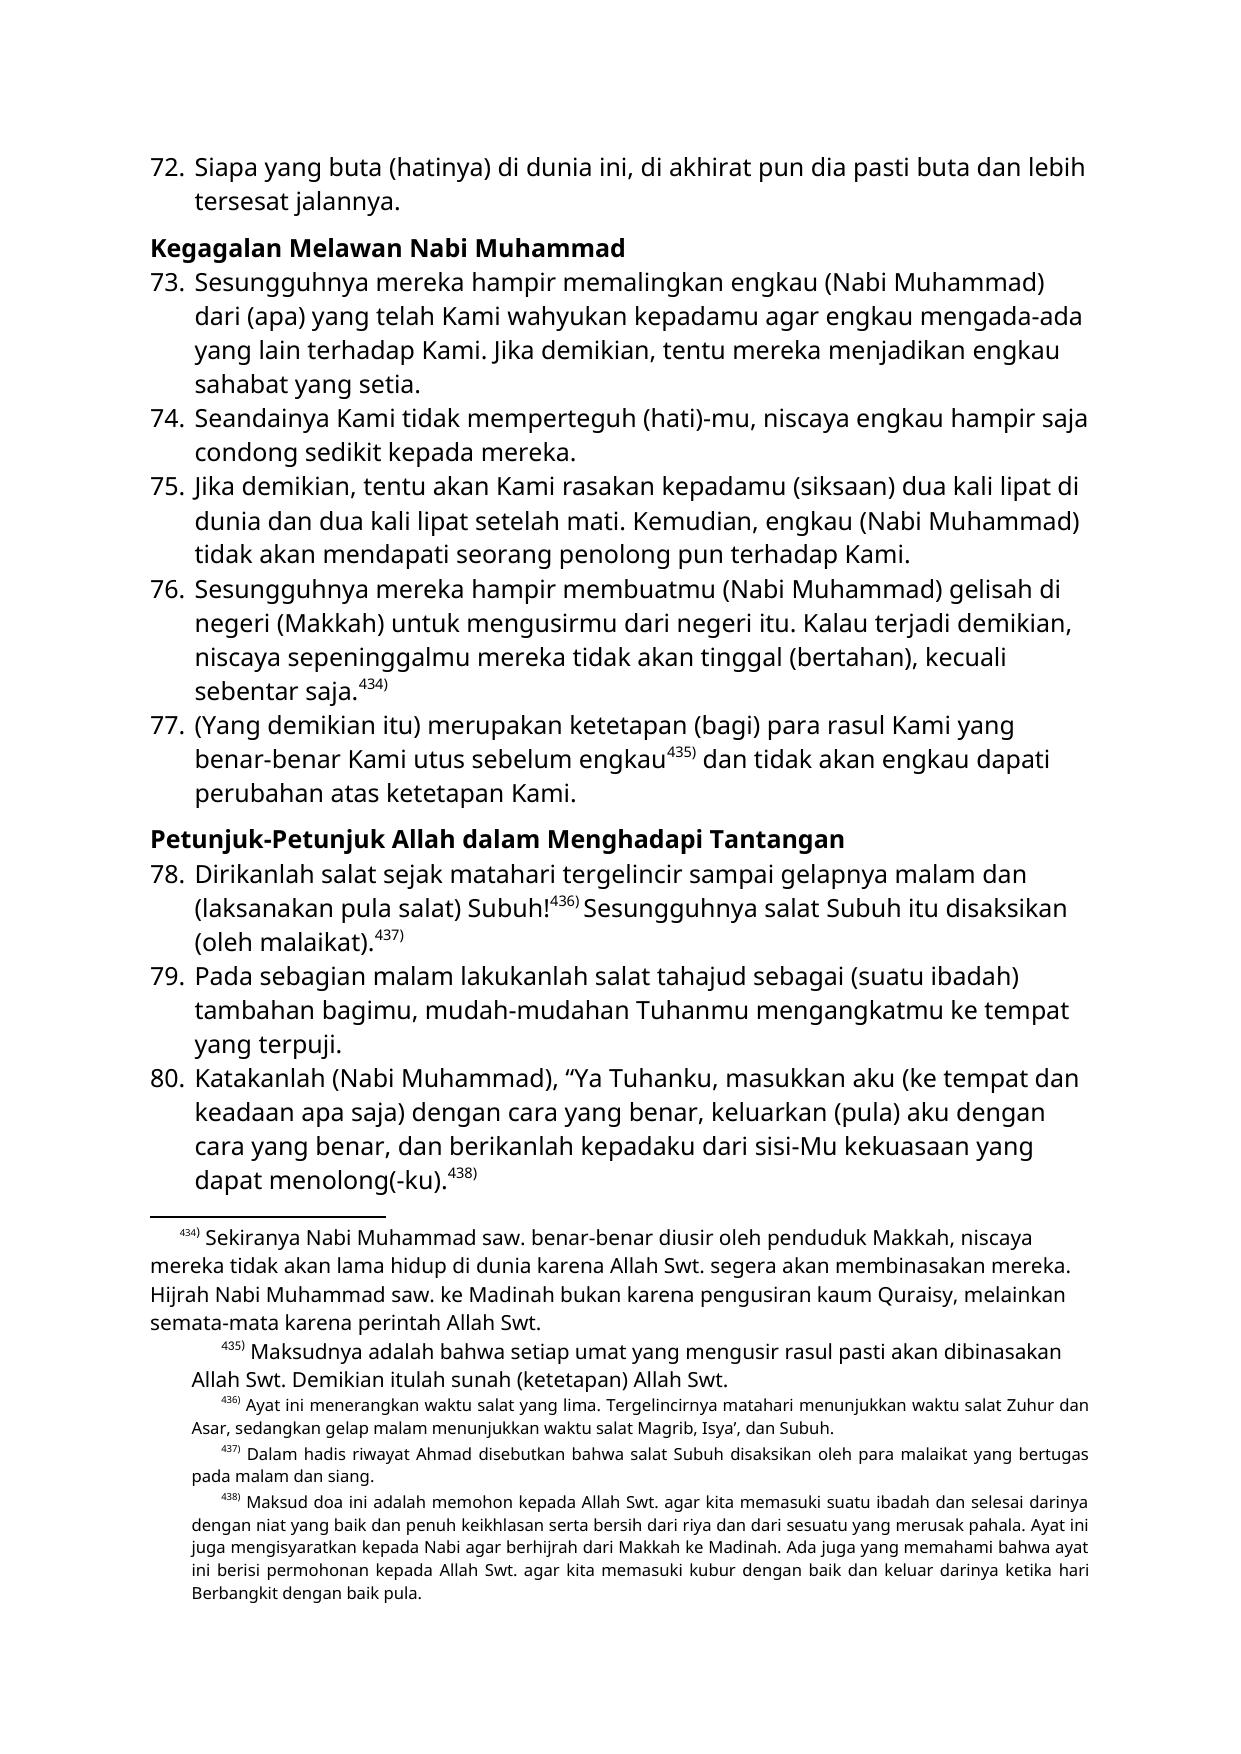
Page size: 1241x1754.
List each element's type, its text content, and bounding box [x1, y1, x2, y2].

list Siapa yang buta (hatinya) di dunia ini, di akhirat pun dia pasti buta dan lebih tersesat jalannya. [150, 150, 1090, 218]
list Dirikanlah salat sejak matahari tergelincir sampai gelapnya malam dan (laksanakan pula salat) Subuh!) Sesungguhnya salat Subuh itu disaksikan (oleh malaikat).) [150, 856, 1090, 958]
text Kegagalan Melawan Nabi Muhammad [150, 231, 1090, 265]
list Jika demikian, tentu akan Kami rasakan kepadamu (siksaan) dua kali lipat di dunia dan dua kali lipat setelah mati. Kemudian, engkau (Nabi Muhammad) tidak akan mendapati seorang penolong pun terhadap Kami. [150, 469, 1090, 571]
list Sesungguhnya mereka hampir memalingkan engkau (Nabi Muhammad) dari (apa) yang telah Kami wahyukan kepadamu agar engkau mengada-ada yang lain terhadap Kami. Jika demikian, tentu mereka menjadikan engkau sahabat yang setia. [150, 265, 1090, 401]
list Seandainya Kami tidak memperteguh (hati)-mu, niscaya engkau hampir saja condong sedikit kepada mereka. [150, 401, 1090, 469]
text Petunjuk-Petunjuk Allah dalam Menghadapi Tantangan [150, 822, 1090, 856]
list (Yang demikian itu) merupakan ketetapan (bagi) para rasul Kami yang benar-benar Kami utus sebelum engkau) dan tidak akan engkau dapati perubahan atas ketetapan Kami. [150, 707, 1090, 810]
list Katakanlah (Nabi Muhammad), “Ya Tuhanku, masukkan aku (ke tempat dan keadaan apa saja) dengan cara yang benar, keluarkan (pula) aku dengan cara yang benar, dan berikanlah kepadaku dari sisi-Mu kekuasaan yang dapat menolong(-ku).) [150, 1061, 1090, 1197]
list Sesungguhnya mereka hampir membuatmu (Nabi Muhammad) gelisah di negeri (Makkah) untuk mengusirmu dari negeri itu. Kalau terjadi demikian, niscaya sepeninggalmu mereka tidak akan tinggal (bertahan), kecuali sebentar saja.) [150, 571, 1090, 707]
list Pada sebagian malam lakukanlah salat tahajud sebagai (suatu ibadah) tambahan bagimu, mudah-mudahan Tuhanmu mengangkatmu ke tempat yang terpuji. [150, 958, 1090, 1061]
